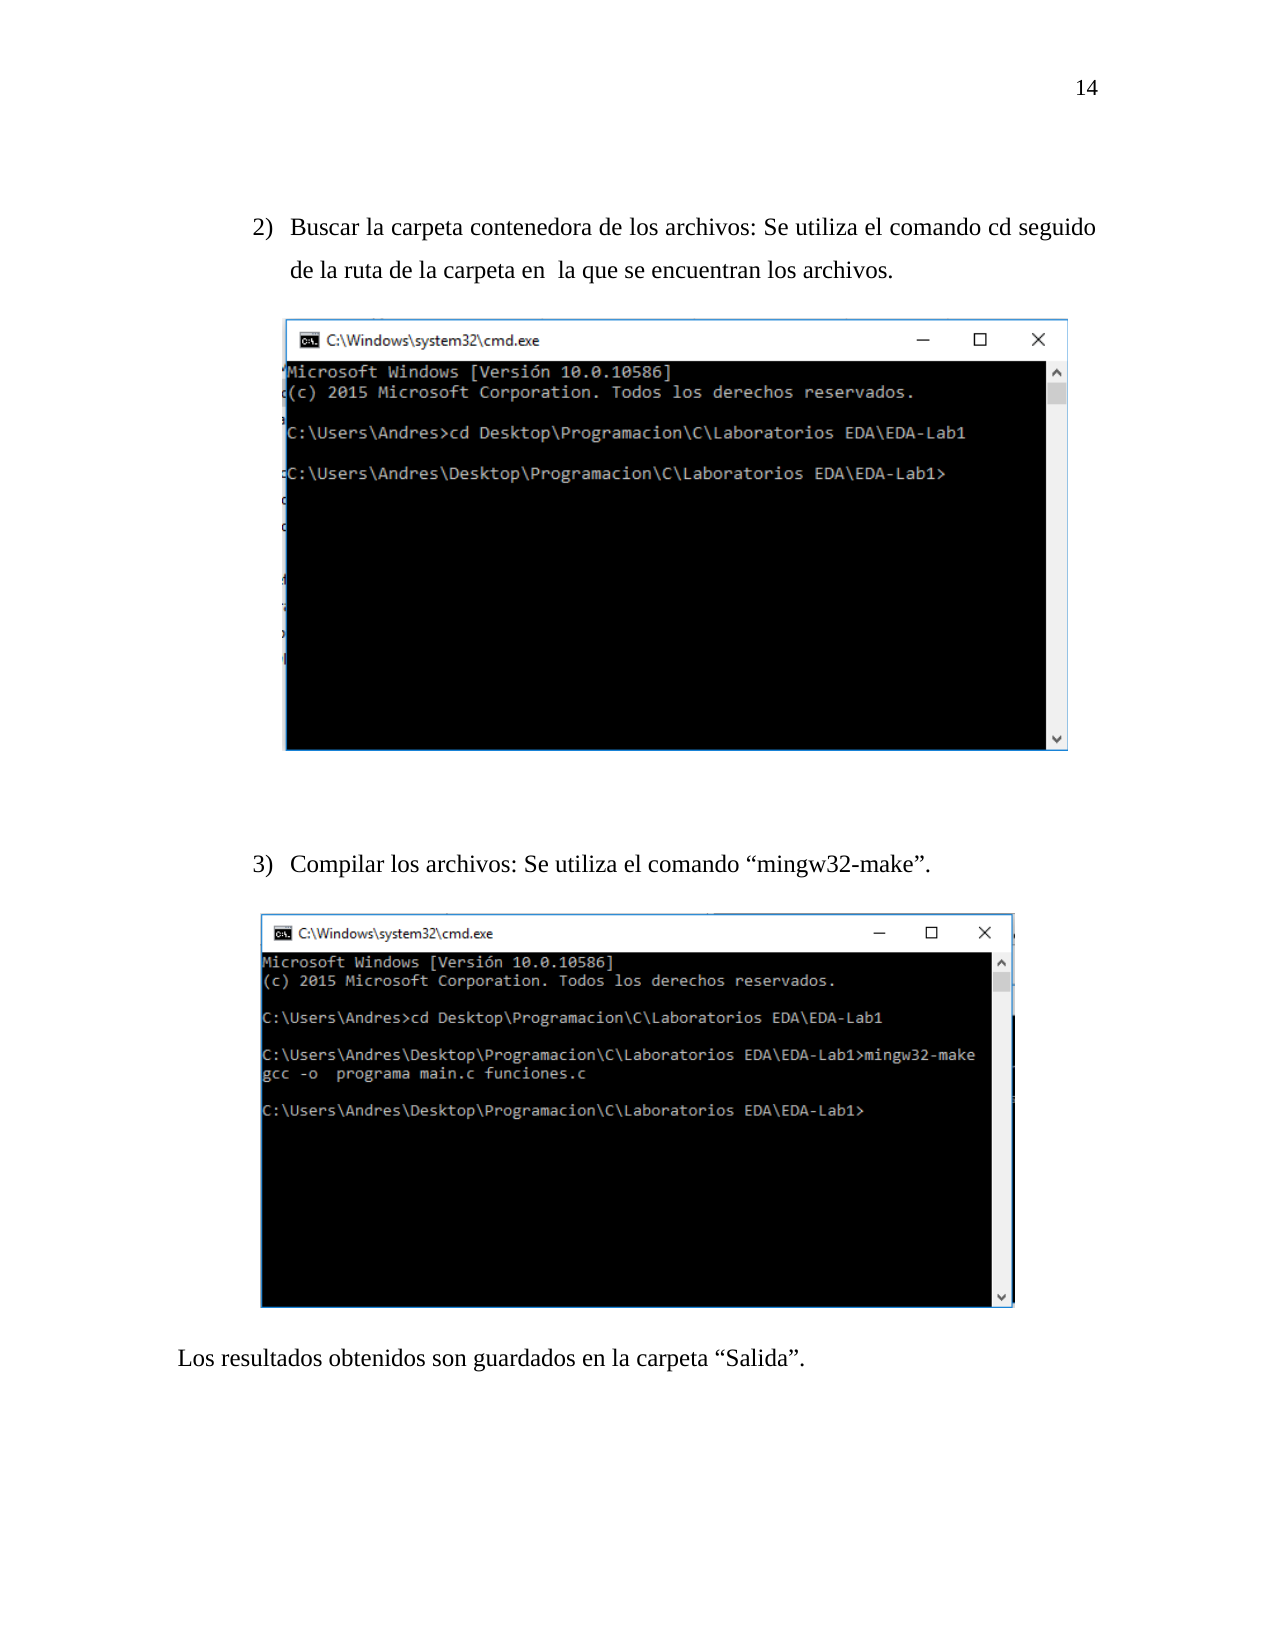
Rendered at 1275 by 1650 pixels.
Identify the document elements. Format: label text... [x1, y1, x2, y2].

text Los resultados obtenidos son guardados en la carpeta “Salida”. [177, 1343, 1098, 1372]
list Compilar los archivos: Se utiliza el comando “mingw32-make”. [252, 849, 1098, 878]
list Buscar la carpeta contenedora de los archivos: Se utiliza el comando cd seguido de la ruta de la carpeta en la que se encuentran los archivos. [252, 212, 1098, 283]
picture [282, 318, 1068, 751]
picture [260, 913, 1015, 1308]
